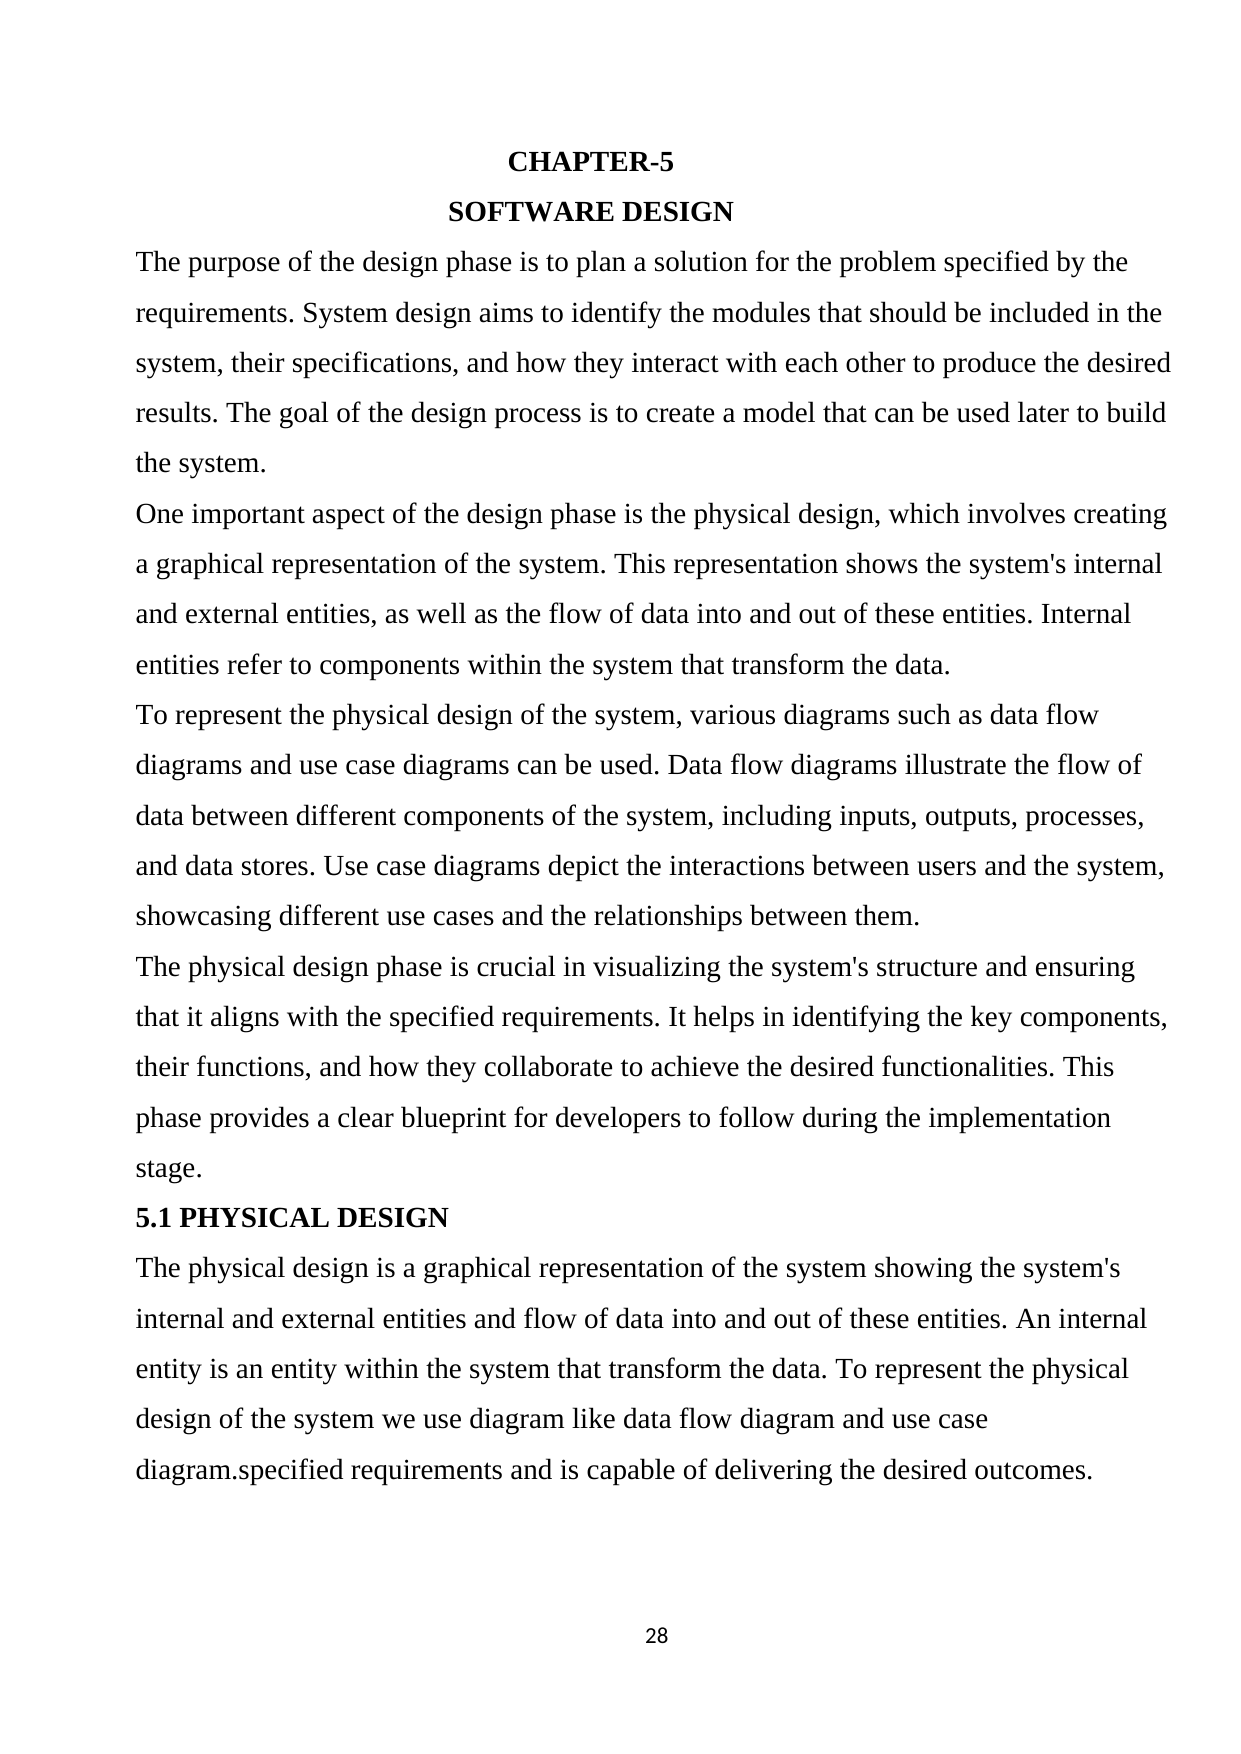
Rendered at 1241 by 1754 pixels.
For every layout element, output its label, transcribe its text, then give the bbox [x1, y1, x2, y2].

text 5.1 PHYSICAL DESIGN [135, 1200, 1178, 1234]
text The purpose of the design phase is to plan a solution for the problem specified by the requirements. System design aims to identify the modules that should be included in the system, their specifications, and how they interact with each other to produce the desired results. The goal of the design process is to create a model that can be used later to build the system. [135, 244, 1178, 479]
text One important aspect of the design phase is the physical design, which involves creating a graphical representation of the system. This representation shows the system's internal and external entities, as well as the flow of data into and out of these entities. Internal entities refer to components within the system that transform the data. [135, 496, 1178, 680]
text To represent the physical design of the system, various diagrams such as data flow diagrams and use case diagrams can be used. Data flow diagrams illustrate the flow of data between different components of the system, including inputs, outputs, processes, and data stores. Use case diagrams depict the interactions between users and the system, showcasing different use cases and the relationships between them. [135, 697, 1178, 932]
text The physical design is a graphical representation of the system showing the system's internal and external entities and flow of data into and out of these entities. An internal entity is an entity within the system that transform the data. To represent the physical design of the system we use diagram like data flow diagram and use case diagram.specified requirements and is capable of delivering the desired outcomes. [135, 1251, 1178, 1485]
text SOFTWARE DESIGN [360, 194, 1178, 228]
text CHAPTER-5 [135, 144, 1178, 177]
text The physical design phase is crucial in visualizing the system's structure and ensuring that it aligns with the specified requirements. It helps in identifying the key components, their functions, and how they collaborate to achieve the desired functionalities. This phase provides a clear blueprint for developers to follow during the implementation stage. [135, 949, 1178, 1183]
